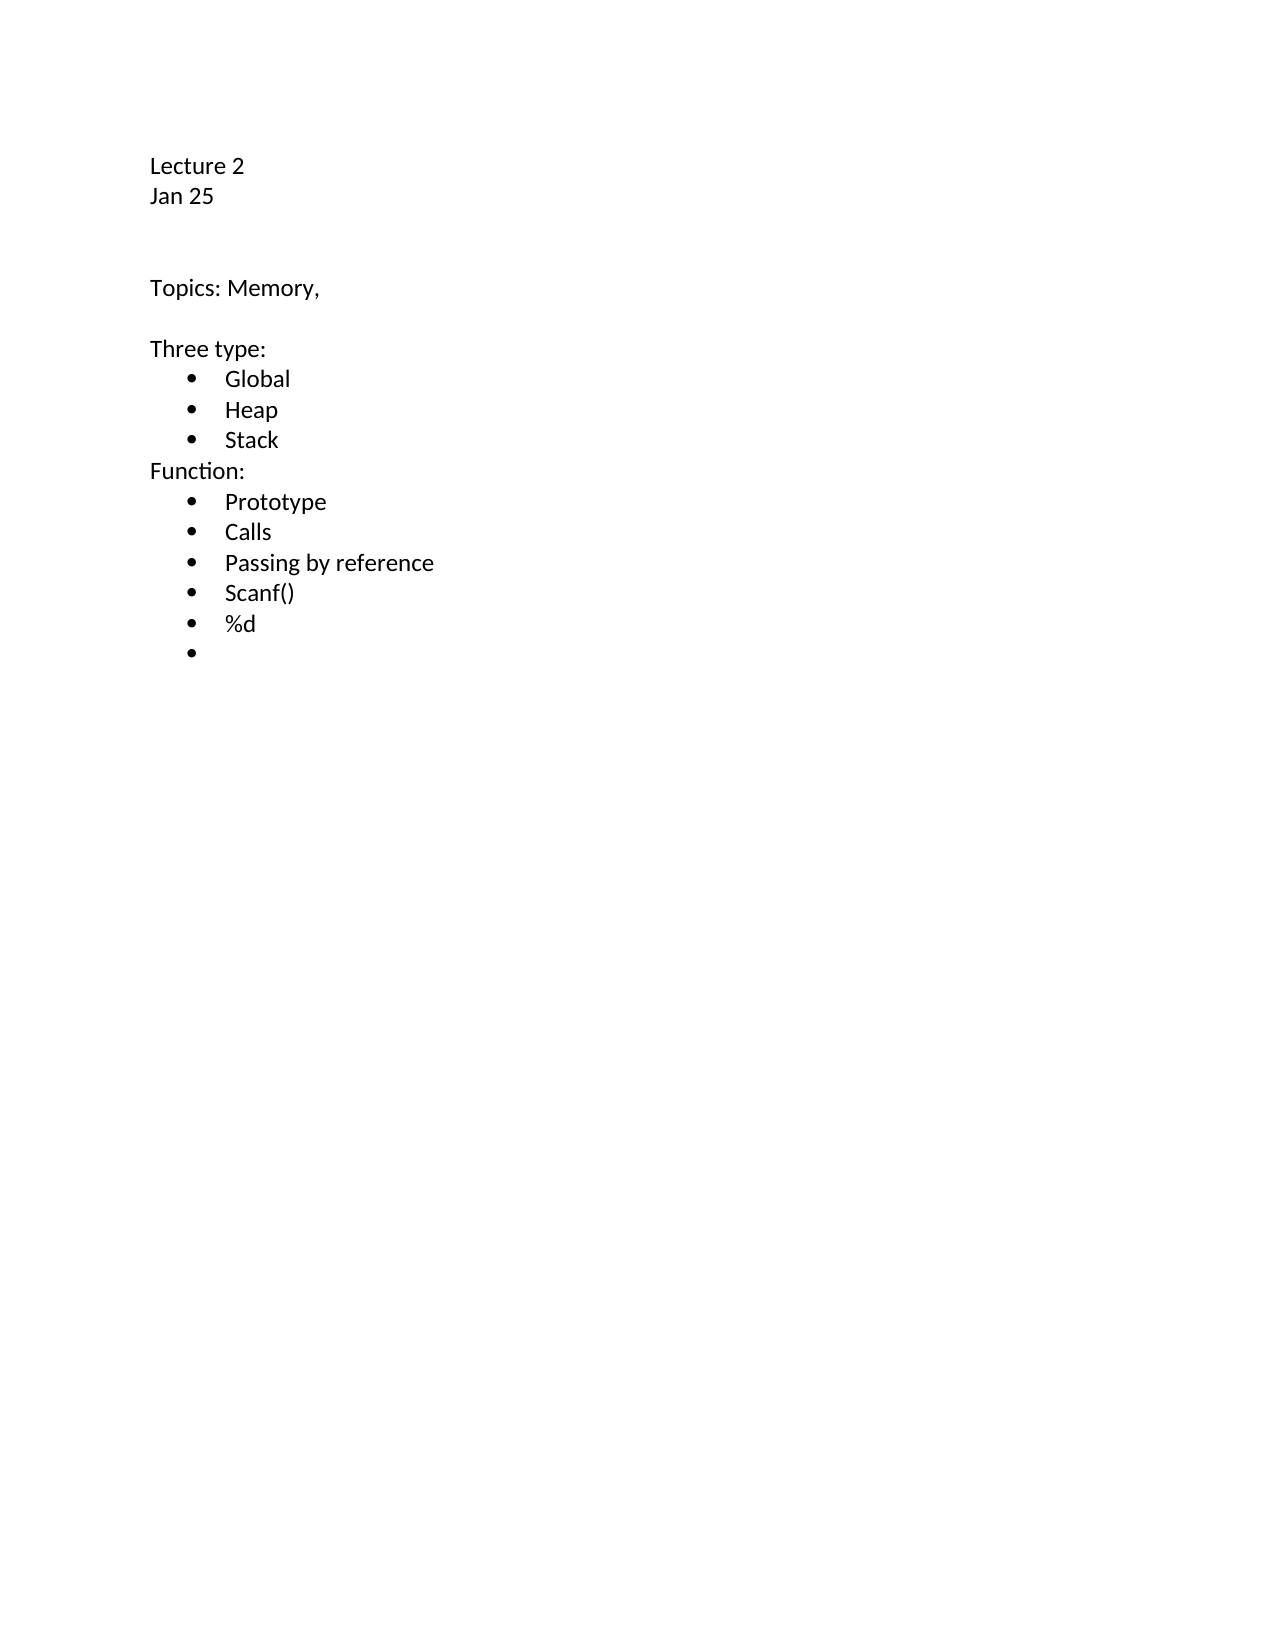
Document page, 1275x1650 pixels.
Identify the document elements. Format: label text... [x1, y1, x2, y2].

list Global [187, 364, 1125, 394]
list Passing by reference [187, 547, 1125, 577]
text Three type: [150, 333, 1125, 364]
text Topics: Memory, [150, 272, 1125, 303]
list Scanf() [187, 577, 1125, 608]
text Function: [150, 455, 1125, 486]
list Stack [187, 425, 1125, 455]
list Calls [187, 516, 1125, 547]
list Prototype [187, 486, 1125, 516]
text Jan 25 [150, 181, 1125, 211]
list %d [187, 608, 1125, 638]
list Heap [187, 394, 1125, 425]
text Lecture 2 [150, 150, 1125, 181]
